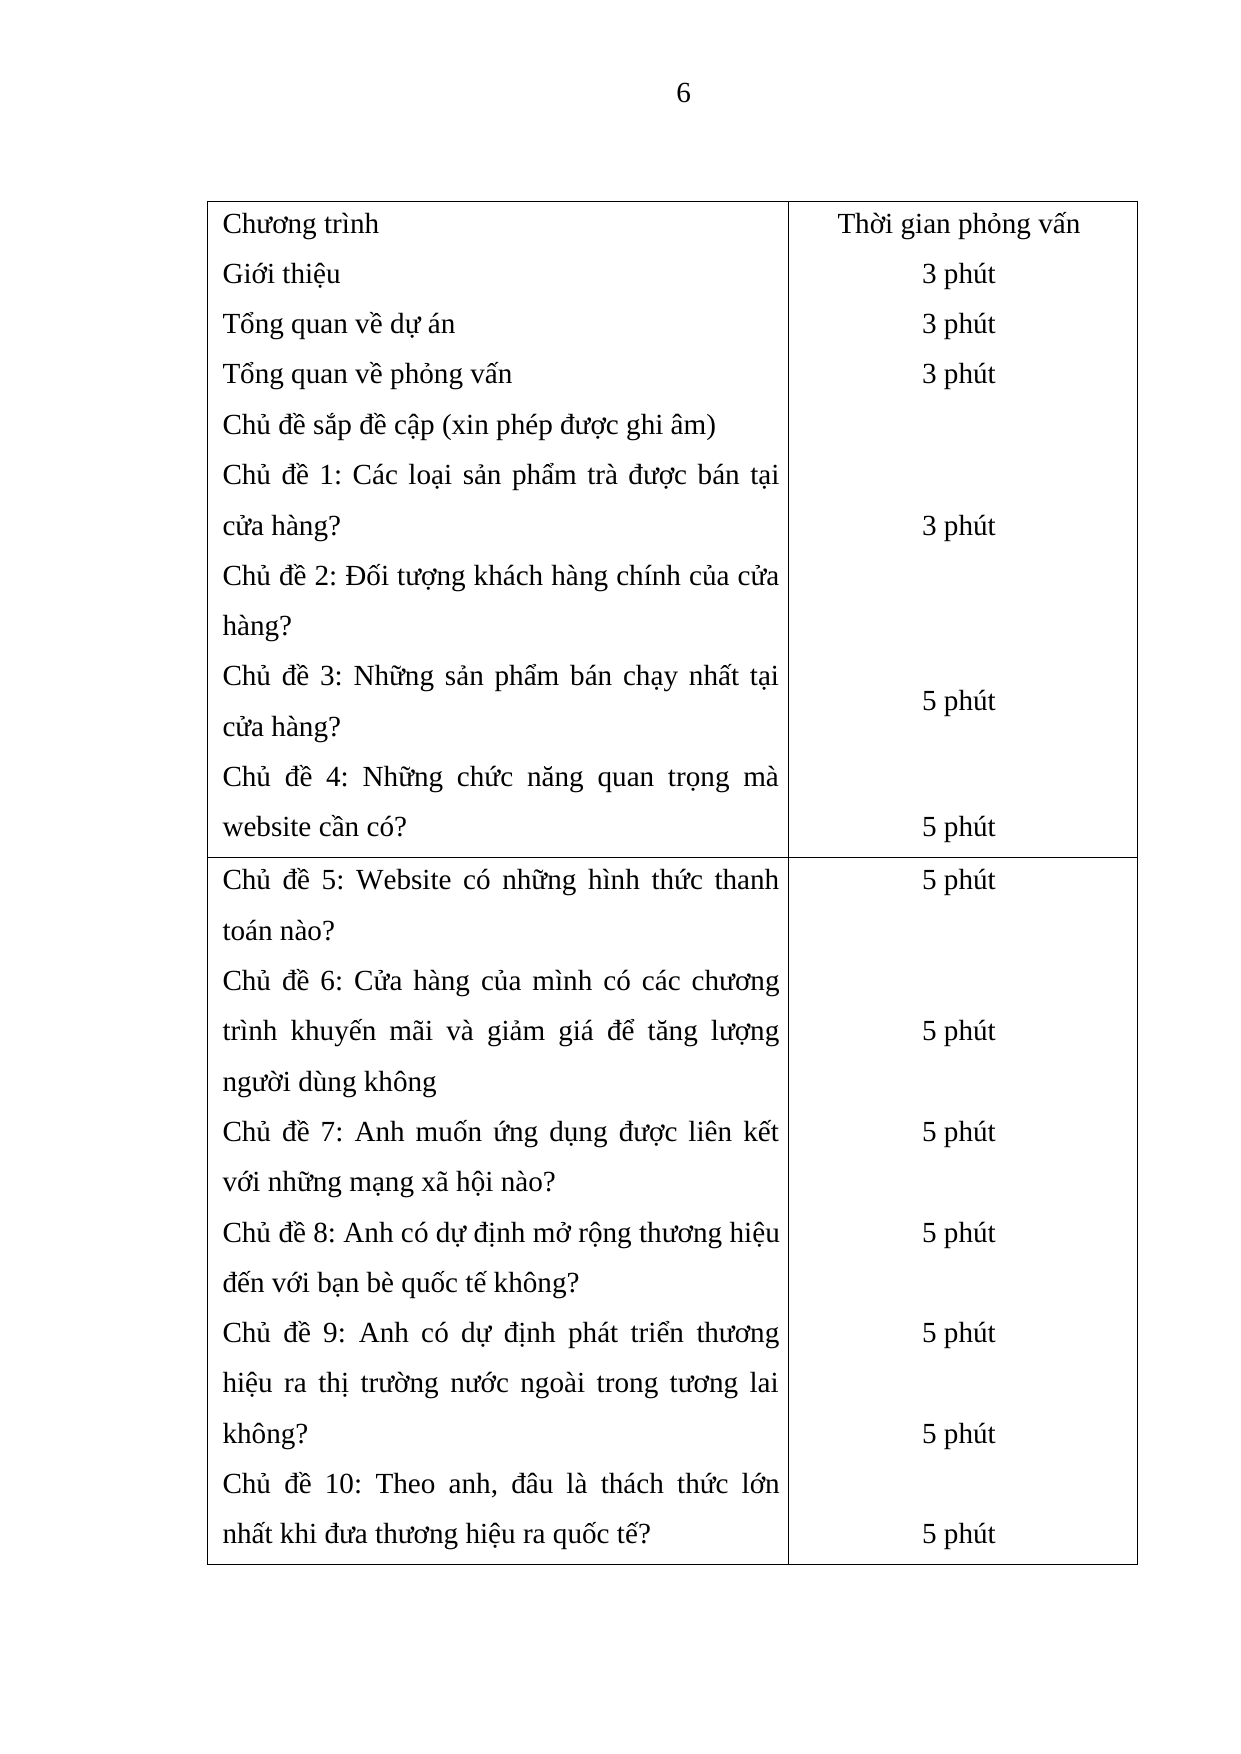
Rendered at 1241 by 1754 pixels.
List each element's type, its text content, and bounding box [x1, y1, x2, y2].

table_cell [208, 858, 788, 1564]
table_cell Thời gian phỏng vấn 3 phút 3 phút 3 phút 3 phút 5 phút 5 phút [789, 202, 1137, 857]
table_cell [789, 858, 1137, 1564]
table_cell Chương trình Giới thiệu Tổng quan về dự án Tổng quan về phỏng vấn Chủ đề sắp đề cập (xin phép được ghi âm) Chủ đề 1: Các loại sản phẩm trà được bán tại cửa hàng? Chủ đề 2: Đối tượng khách hàng chính của cửa hàng? Chủ đề 3: Những sản phẩm bán chạy nhất tại cửa hàng? Chủ đề 4: Những chức năng quan trọng mà website cần có? [208, 202, 788, 857]
